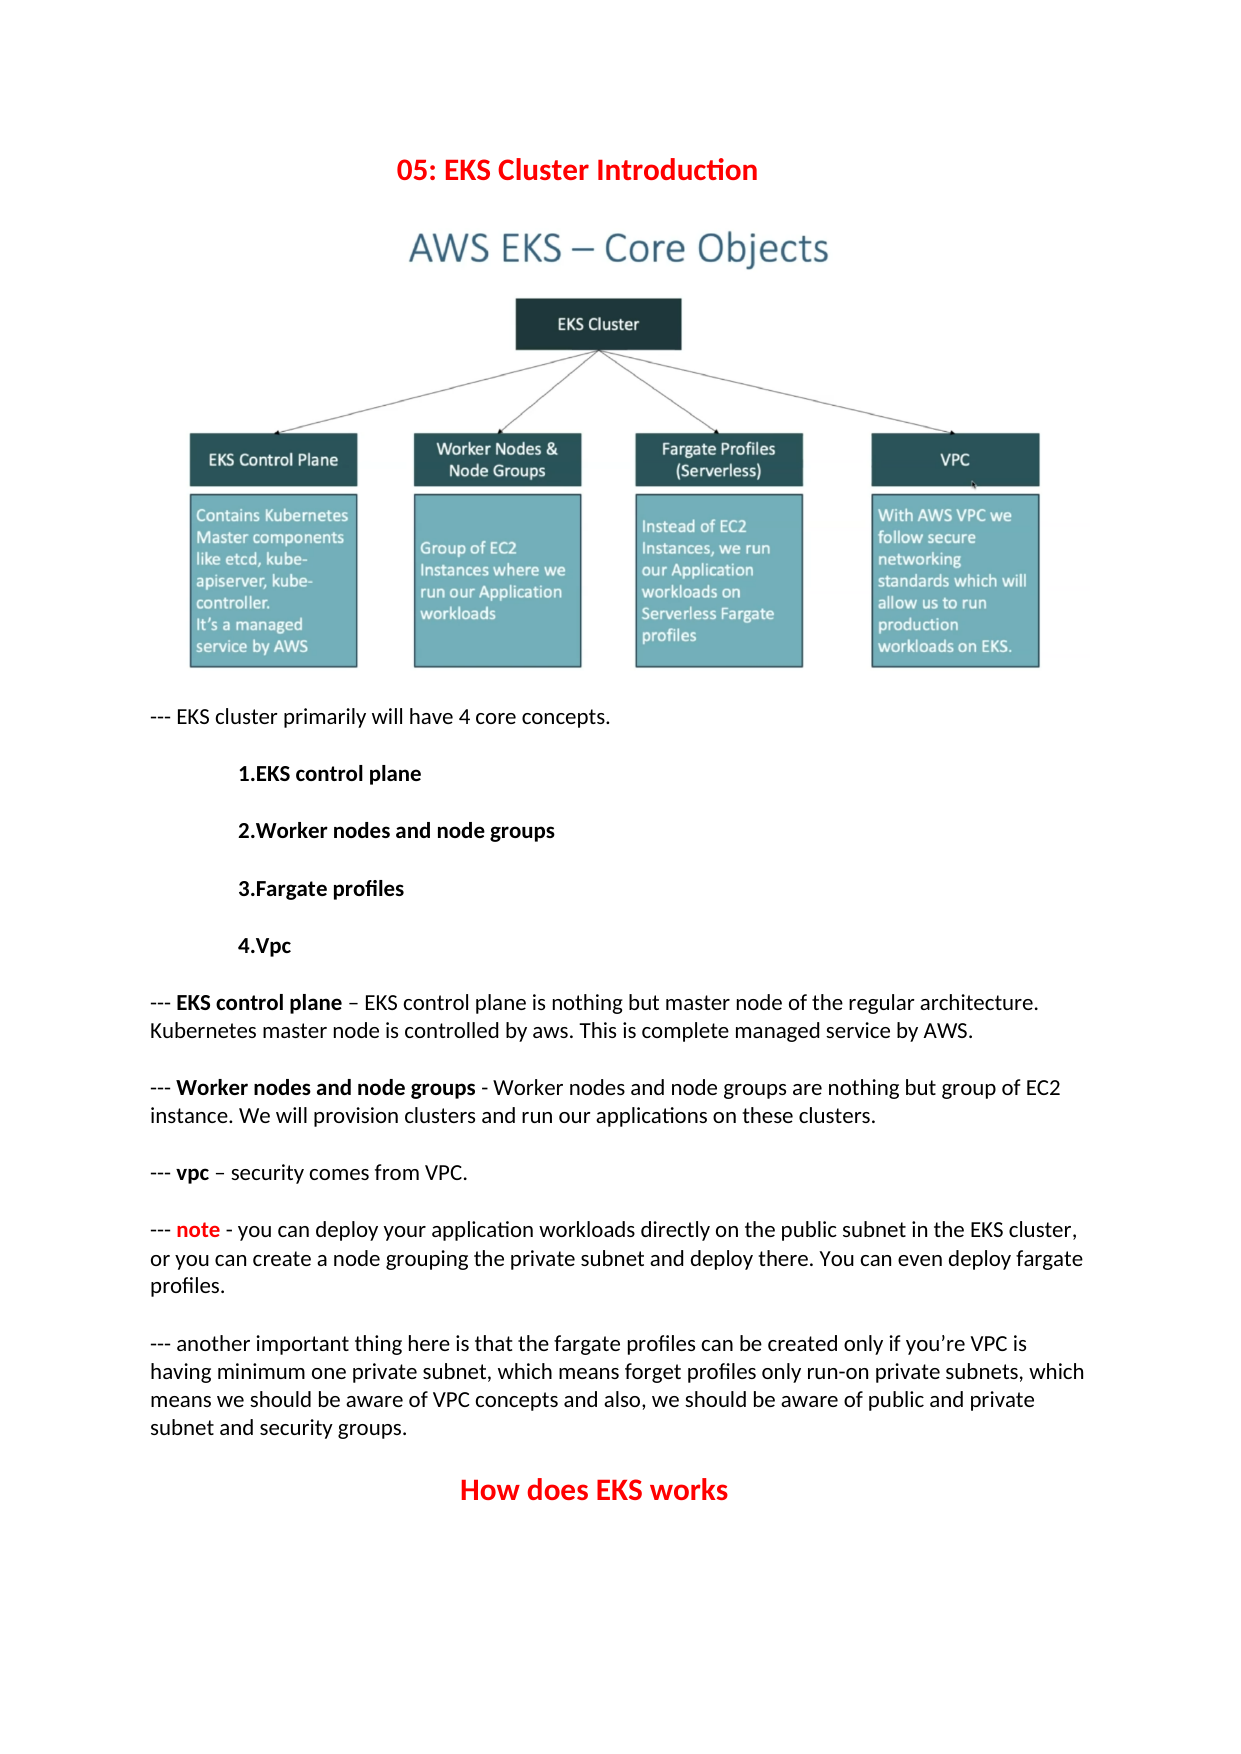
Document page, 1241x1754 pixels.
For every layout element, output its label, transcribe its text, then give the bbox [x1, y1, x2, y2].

text How does EKS works [150, 1470, 1090, 1508]
picture [150, 207, 1091, 671]
text --- another important thing here is that the fargate profiles can be created only if you’re VPC is having minimum one private subnet, which means forget profiles only run-on private subnets, which means we should be aware of VPC concepts and also, we should be aware of public and private subnet and security groups. [150, 1329, 1090, 1441]
text 4.Vpc [150, 931, 1090, 959]
text 2.Worker nodes and node groups [150, 816, 1090, 844]
text 3.Fargate profiles [150, 874, 1090, 902]
text --- EKS control plane – EKS control plane is nothing but master node of the regular architecture. Kubernetes master node is controlled by aws. This is complete managed service by AWS. [150, 988, 1090, 1044]
text --- Worker nodes and node groups - Worker nodes and node groups are nothing but group of EC2 instance. We will provision clusters and run our applications on these clusters. [150, 1073, 1090, 1129]
text 05: EKS Cluster Introduction [150, 150, 1090, 188]
text --- vpc – security comes from VPC. [150, 1158, 1090, 1186]
text 1.EKS control plane [150, 759, 1090, 787]
text --- EKS cluster primarily will have 4 core concepts. [150, 702, 1090, 730]
text --- note - you can deploy your application workloads directly on the public subnet in the EKS cluster, or you can create a node grouping the private subnet and deploy there. You can even deploy fargate profiles. [150, 1216, 1090, 1300]
